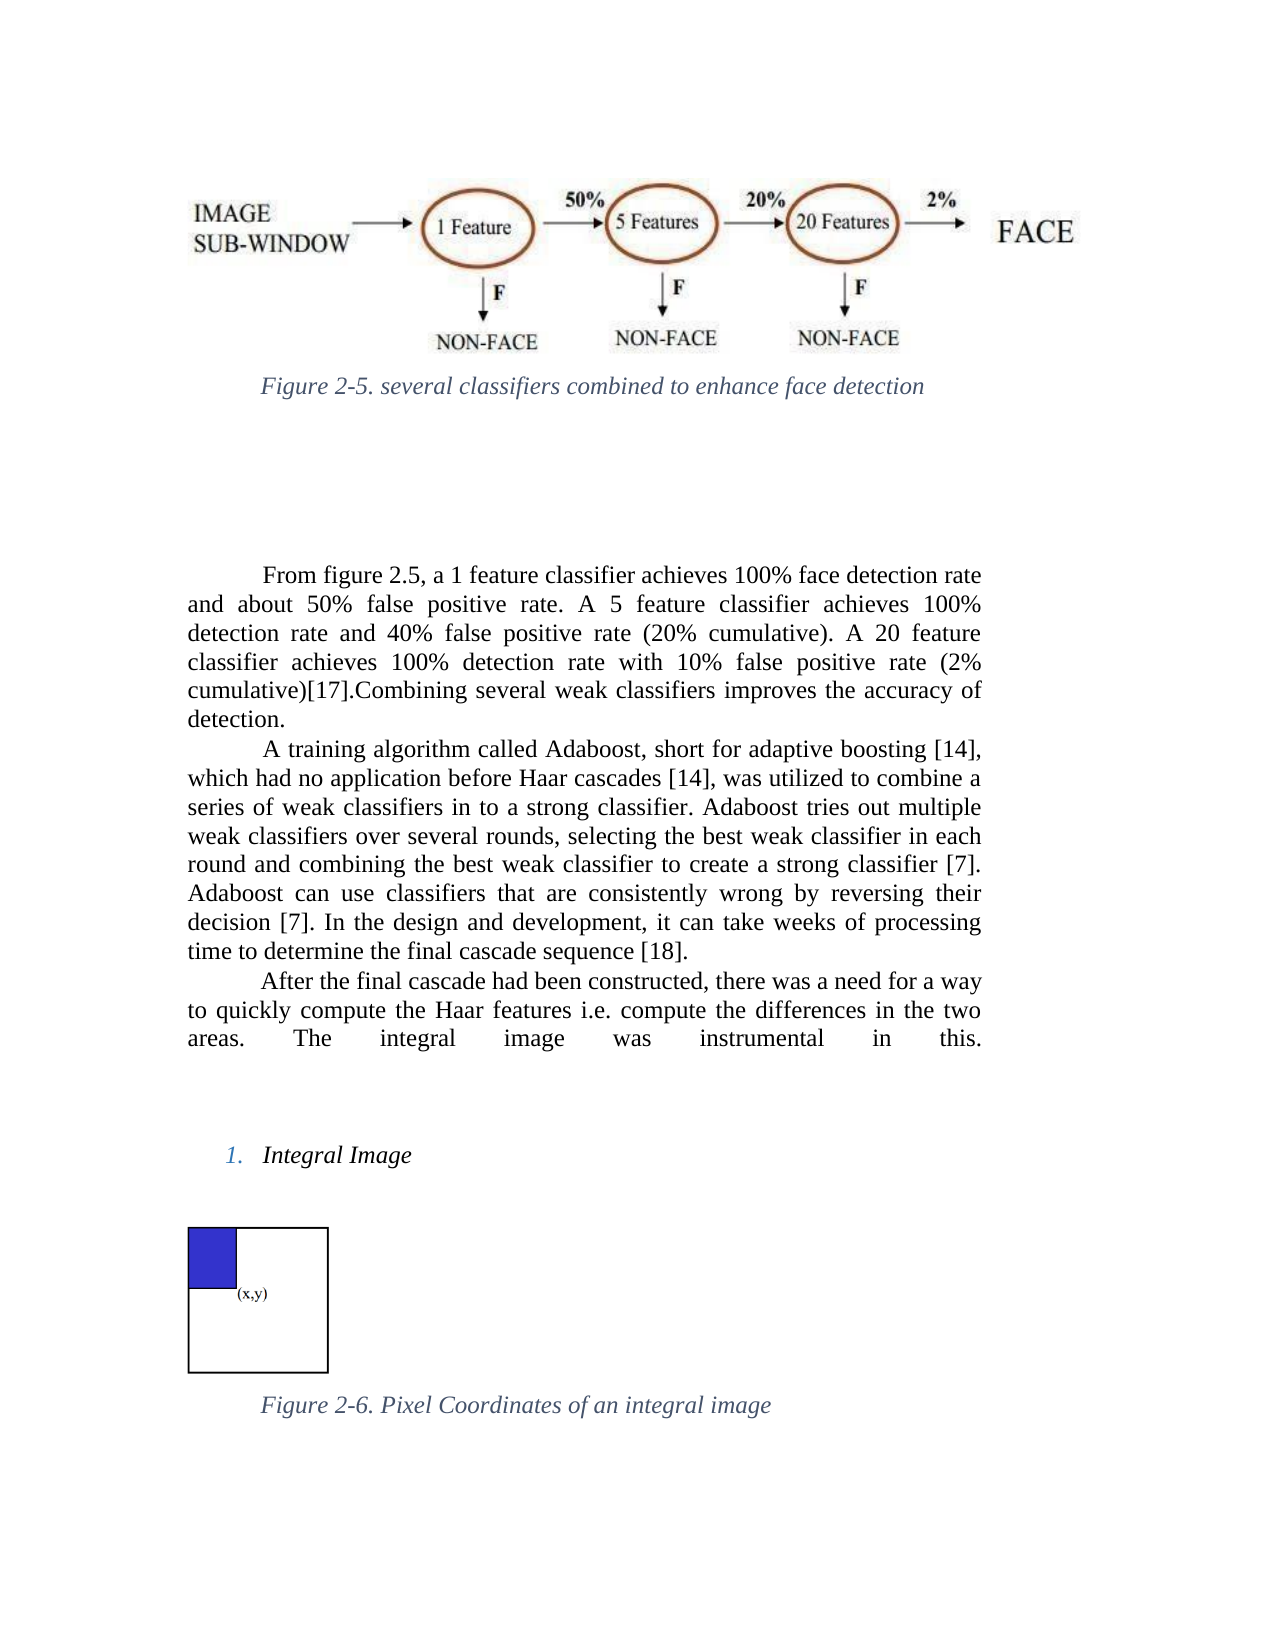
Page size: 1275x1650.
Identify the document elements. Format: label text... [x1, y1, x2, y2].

text Figure 2-6. Pixel Coordinates of an integral image [187, 1390, 982, 1419]
text After the final cascade had been constructed, there was a need for a way to quickly compute the Haar features i.e. compute the differences in the two areas. The integral image was instrumental in this. [187, 966, 982, 1138]
picture [187, 1226, 329, 1374]
text Figure 2-5. several classifiers combined to enhance face detection [187, 371, 982, 400]
picture [187, 178, 1081, 355]
text A training algorithm called Adaboost, short for adaptive boosting [14], which had no application before Haar cascades [14], was utilized to combine a series of weak classifiers in to a strong classifier. Adaboost tries out multiple weak classifiers over several rounds, selecting the best weak classifier in each round and combining the best weak classifier to create a strong classifier [7]. Adaboost can use classifiers that are consistently wrong by reversing their decision [7]. In the design and development, it can take weeks of processing time to determine the final cascade sequence [18]. [187, 734, 982, 964]
subtitle Integral Image [225, 1140, 982, 1169]
text From figure 2.5, a 1 feature classifier achieves 100% face detection rate and about 50% false positive rate. A 5 feature classifier achieves 100% detection rate and 40% false positive rate (20% cumulative). A 20 feature classifier achieves 100% detection rate with 10% false positive rate (2% cumulative)[17].Combining several weak classifiers improves the accuracy of detection. [187, 561, 982, 733]
